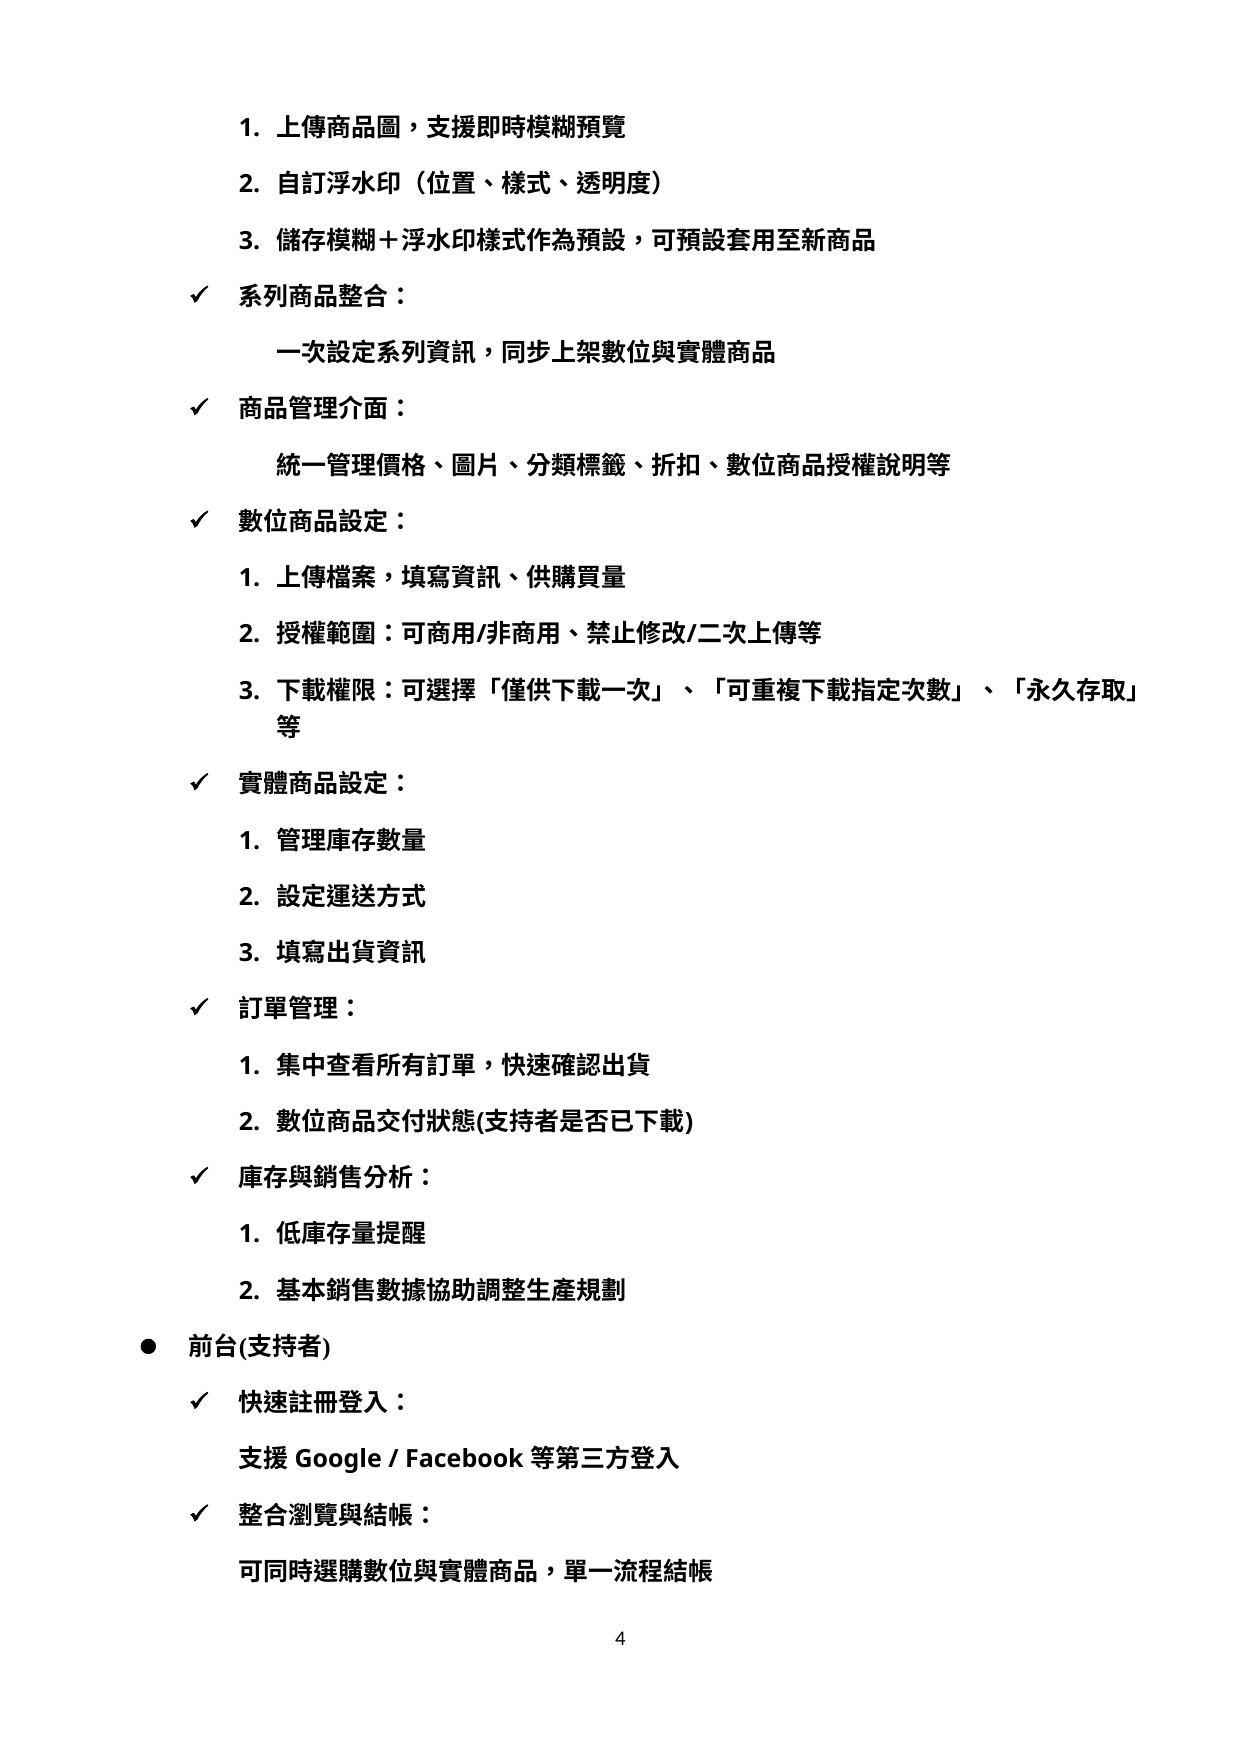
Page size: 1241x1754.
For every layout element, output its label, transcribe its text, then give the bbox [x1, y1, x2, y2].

list 統一管理價格、圖片、分類標籤、折扣、數位商品授權說明等 [276, 444, 1152, 482]
list 商品管理介面： [189, 388, 1152, 426]
list 集中查看所有訂單，快速確認出貨 [239, 1044, 1152, 1082]
list 基本銷售數據協助調整生產規劃 [239, 1269, 1152, 1307]
list 整合瀏覽與結帳： [189, 1494, 1152, 1532]
list 實體商品設定： [189, 763, 1152, 801]
list 支援 Google / Facebook 等第三方登入 [239, 1438, 1152, 1476]
list 設定運送方式 [239, 876, 1152, 913]
list 庫存與銷售分析： [189, 1157, 1152, 1194]
list 上傳商品圖，支援即時模糊預覽 [239, 107, 1152, 144]
list 儲存模糊＋浮水印樣式作為預設，可預設套用至新商品 [239, 219, 1152, 257]
list 快速註冊登入： [189, 1382, 1152, 1419]
list 可同時選購數位與實體商品，單一流程結帳 [239, 1551, 1152, 1588]
list 填寫出貨資訊 [239, 932, 1152, 969]
list 管理庫存數量 [239, 819, 1152, 857]
list 數位商品設定： [189, 501, 1152, 538]
list 低庫存量提醒 [239, 1213, 1152, 1251]
list 數位商品交付狀態(支持者是否已下載) [239, 1101, 1152, 1138]
list 前台(支持者) [139, 1326, 1152, 1363]
list 上傳檔案，填寫資訊、供購買量 [239, 557, 1152, 594]
list 系列商品整合： [189, 276, 1152, 313]
list 授權範圍：可商用/非商用、禁止修改/二次上傳等 [239, 613, 1152, 651]
list 一次設定系列資訊，同步上架數位與實體商品 [276, 332, 1152, 369]
list 自訂浮水印（位置、樣式、透明度） [239, 163, 1152, 201]
list 訂單管理： [189, 988, 1152, 1026]
list 下載權限：可選擇「僅供下載一次」、「可重複下載指定次數」、「永久存取」等 [239, 669, 1152, 744]
